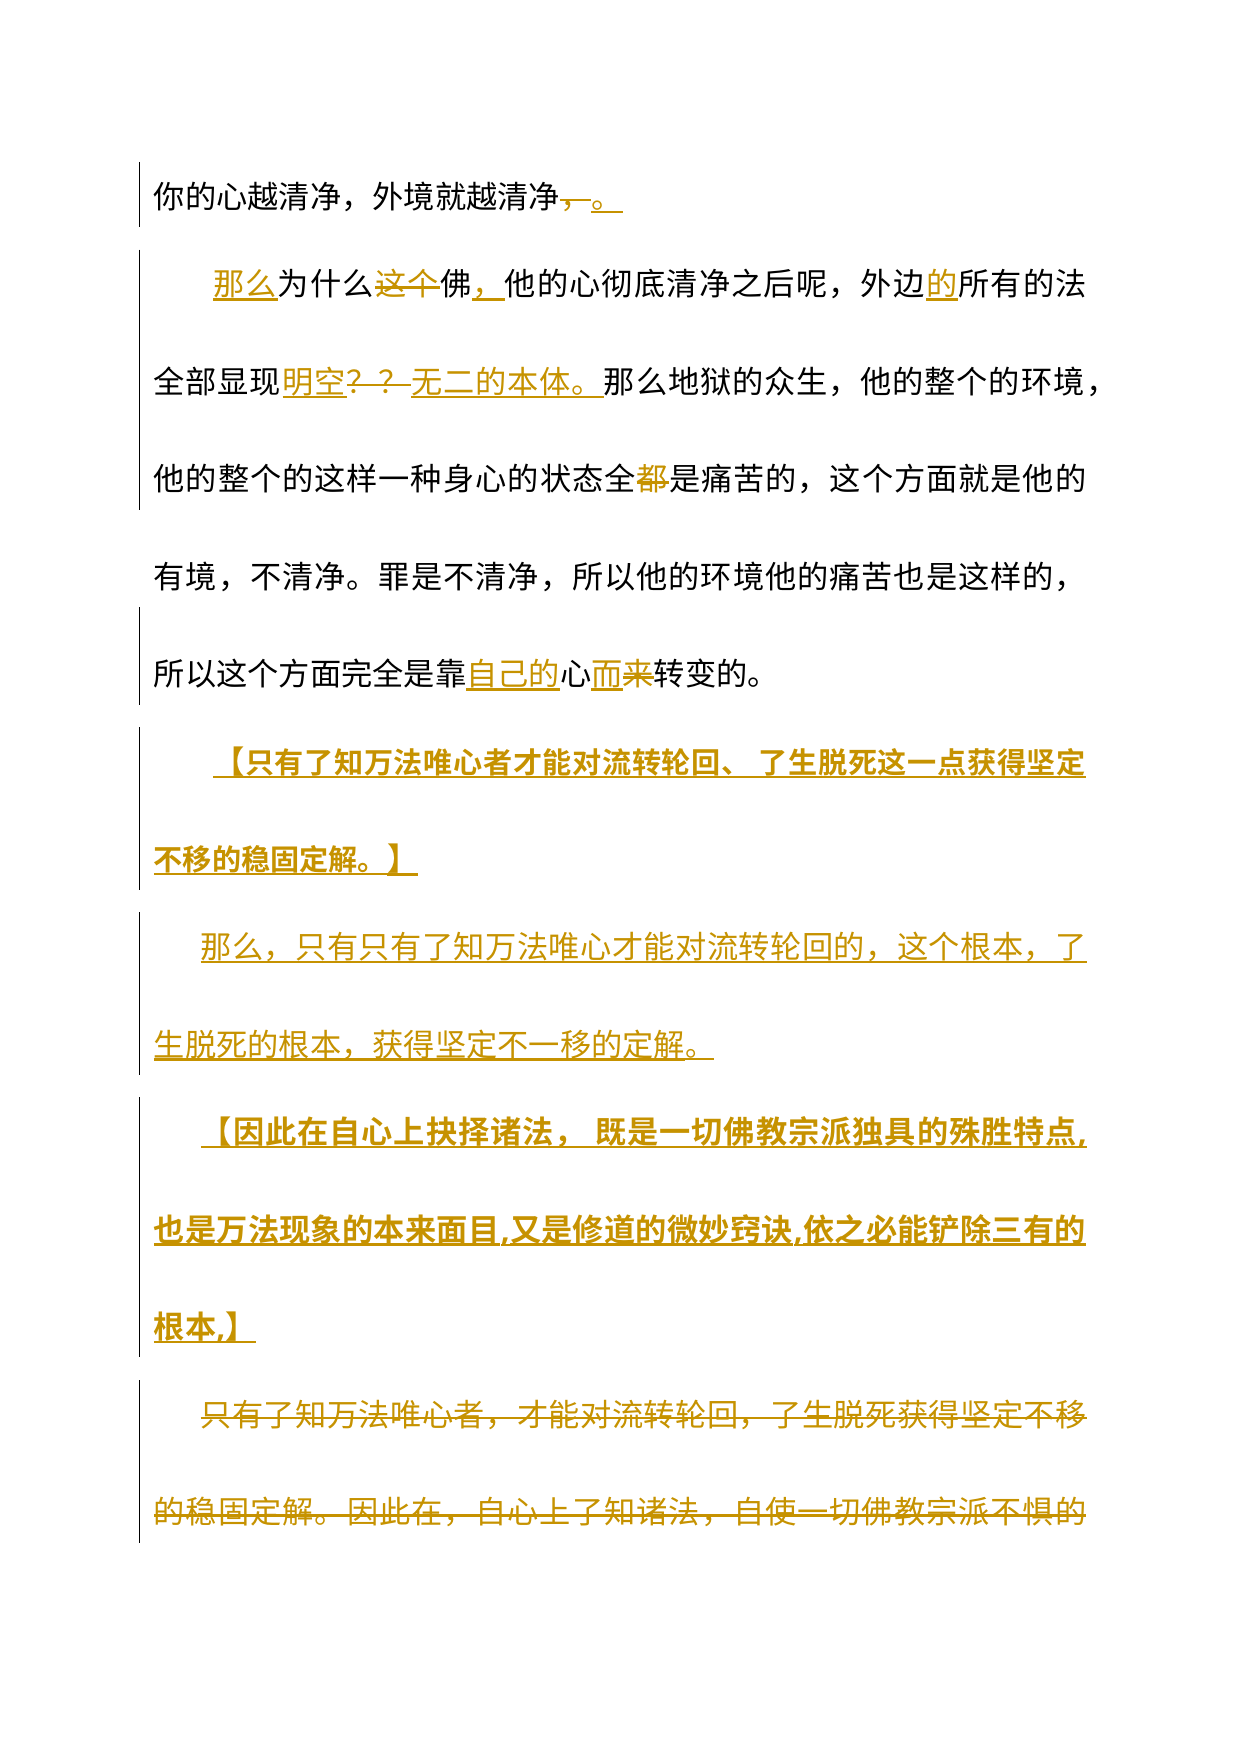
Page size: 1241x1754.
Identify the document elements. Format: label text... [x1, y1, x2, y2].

text 为什么佛他的心彻底清净之后呢，外边所有的法全部显现那么地狱的众生，他的整个的环境，他的整个的这样一种身心的状态全是痛苦的，这个方面就是他的有境，不清净。罪是不清净，所以他的环境他的痛苦也是这样的，所以这个方面完全是靠心转变的。 [153, 249, 1087, 704]
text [153, 162, 1087, 227]
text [153, 1380, 1087, 1543]
